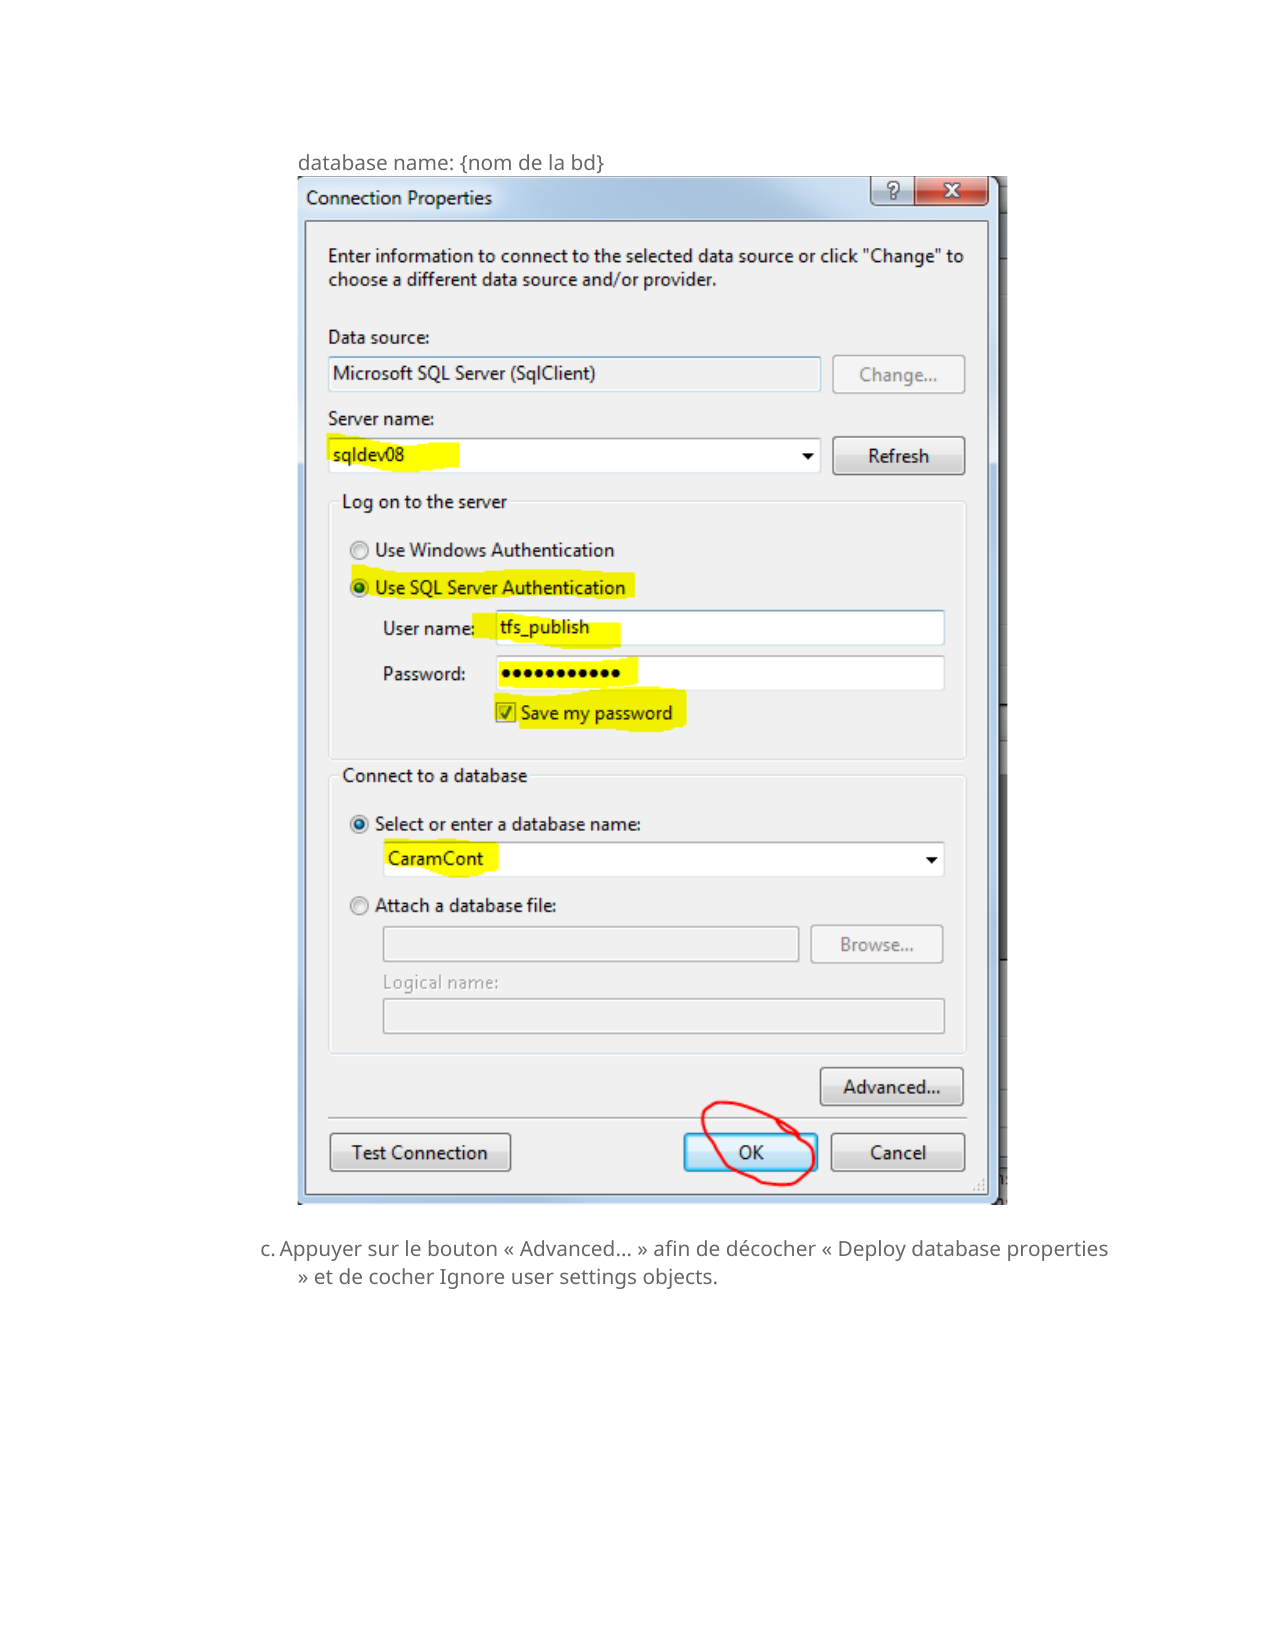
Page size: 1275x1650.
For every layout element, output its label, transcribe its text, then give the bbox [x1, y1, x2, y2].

text c. Appuyer sur le bouton « Advanced… » afin de décocher « Deploy database properties » et de cocher Ignore user settings objects. [260, 1234, 1124, 1291]
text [260, 148, 1124, 1205]
picture [297, 176, 1008, 1205]
